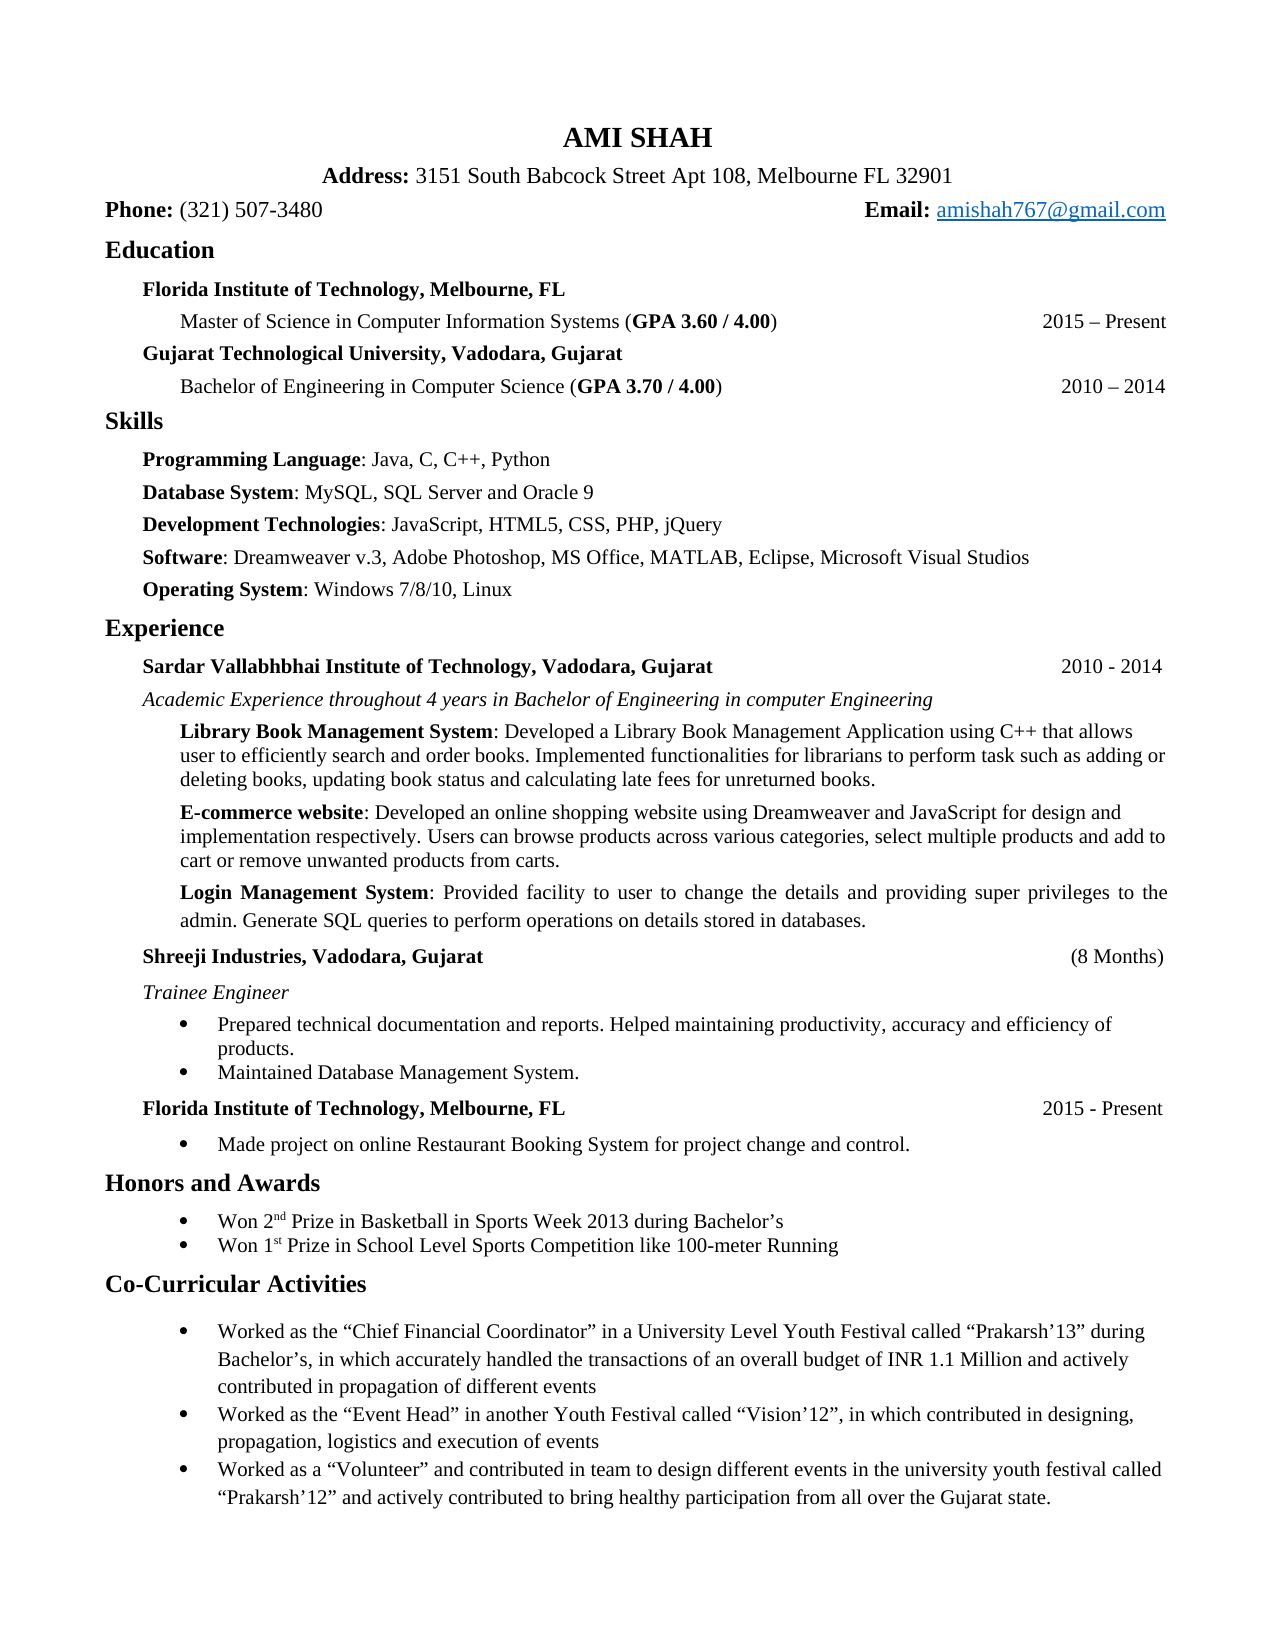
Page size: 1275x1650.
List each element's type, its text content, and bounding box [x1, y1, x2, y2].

text Shreeji Industries, Vadodara, Gujarat (8 Months) [105, 944, 1170, 968]
list Worked as a “Volunteer” and contributed in team to design different events in the university youth festival called “Prakarsh’12” and actively contributed to bring healthy participation from all over the Gujarat state. [180, 1457, 1170, 1509]
text Skills [105, 406, 1170, 435]
text Florida Institute of Technology, Melbourne, FL 2015 - Present [105, 1096, 1170, 1120]
list Won 1st Prize in School Level Sports Competition like 100-meter Running [180, 1233, 1170, 1257]
list Worked as the “Chief Financial Coordinator” in a University Level Youth Festival called “Prakarsh’13” during Bachelor’s, in which accurately handled the transactions of an overall budget of INR 1.1 Million and actively contributed in propagation of different events [180, 1319, 1170, 1398]
text E-commerce website: Developed an online shopping website using Dreamweaver and JavaScript for design and implementation respectively. Users can browse products across various categories, select multiple products and add to cart or remove unwanted products from carts. [180, 799, 1170, 872]
text Bachelor of Engineering in Computer Science (GPA 3.70 / 4.00) 2010 – 2014 [105, 374, 1170, 398]
text Florida Institute of Technology, Melbourne, FL [105, 276, 1170, 301]
text AMI SHAH [105, 120, 1170, 153]
text Library Book Management System: Developed a Library Book Management Application using C++ that allows user to efficiently search and order books. Implemented functionalities for librarians to perform task such as adding or deleting books, updating book status and calculating late fees for unreturned books. [180, 719, 1170, 791]
list Prepared technical documentation and reports. Helped maintaining productivity, accuracy and efficiency of products. [180, 1012, 1170, 1060]
text Operating System: Windows 7/8/10, Linux [142, 577, 1170, 601]
text Address: 3151 South Babcock Street Apt 108, Melbourne FL 32901 [105, 162, 1170, 188]
text Trainee Engineer [105, 979, 1170, 1004]
list Won 2nd Prize in Basketball in Sports Week 2013 during Bachelor’s [180, 1209, 1170, 1233]
text Sardar Vallabhbhai Institute of Technology, Vadodara, Gujarat 2010 - 2014 [105, 654, 1170, 678]
text Database System: MySQL, SQL Server and Oracle 9 [142, 480, 1170, 504]
text Login Management System: Provided facility to user to change the details and providing super privileges to the admin. Generate SQL queries to perform operations on details stored in databases. [180, 880, 1170, 932]
text Development Technologies: JavaScript, HTML5, CSS, PHP, jQuery [142, 512, 1170, 536]
text Experience [105, 613, 1170, 642]
text Phone: (321) 507-3480 Email: amishah767@gmail.com [105, 197, 1170, 223]
list Worked as the “Event Head” in another Youth Festival called “Vision’12”, in which contributed in designing, propagation, logistics and execution of events [180, 1402, 1170, 1453]
text Software: Dreamweaver v.3, Adobe Photoshop, MS Office, MATLAB, Eclipse, Microsoft Visual Studios [142, 544, 1170, 569]
text Education [105, 235, 1170, 264]
text Programming Language: Java, C, C++, Python [105, 447, 1170, 471]
list Maintained Database Management System. [180, 1060, 1170, 1084]
text Honors and Awards [105, 1168, 1170, 1197]
text Master of Science in Computer Information Systems (GPA 3.60 / 4.00) 2015 – Present [105, 309, 1170, 333]
text Academic Experience throughout 4 years in Bachelor of Engineering in computer Engineering [105, 687, 1170, 711]
text Co-Curricular Activities [105, 1269, 1170, 1298]
list Made project on online Restaurant Booking System for project change and control. [180, 1132, 1170, 1156]
text Gujarat Technological University, Vadodara, Gujarat [105, 341, 1170, 365]
